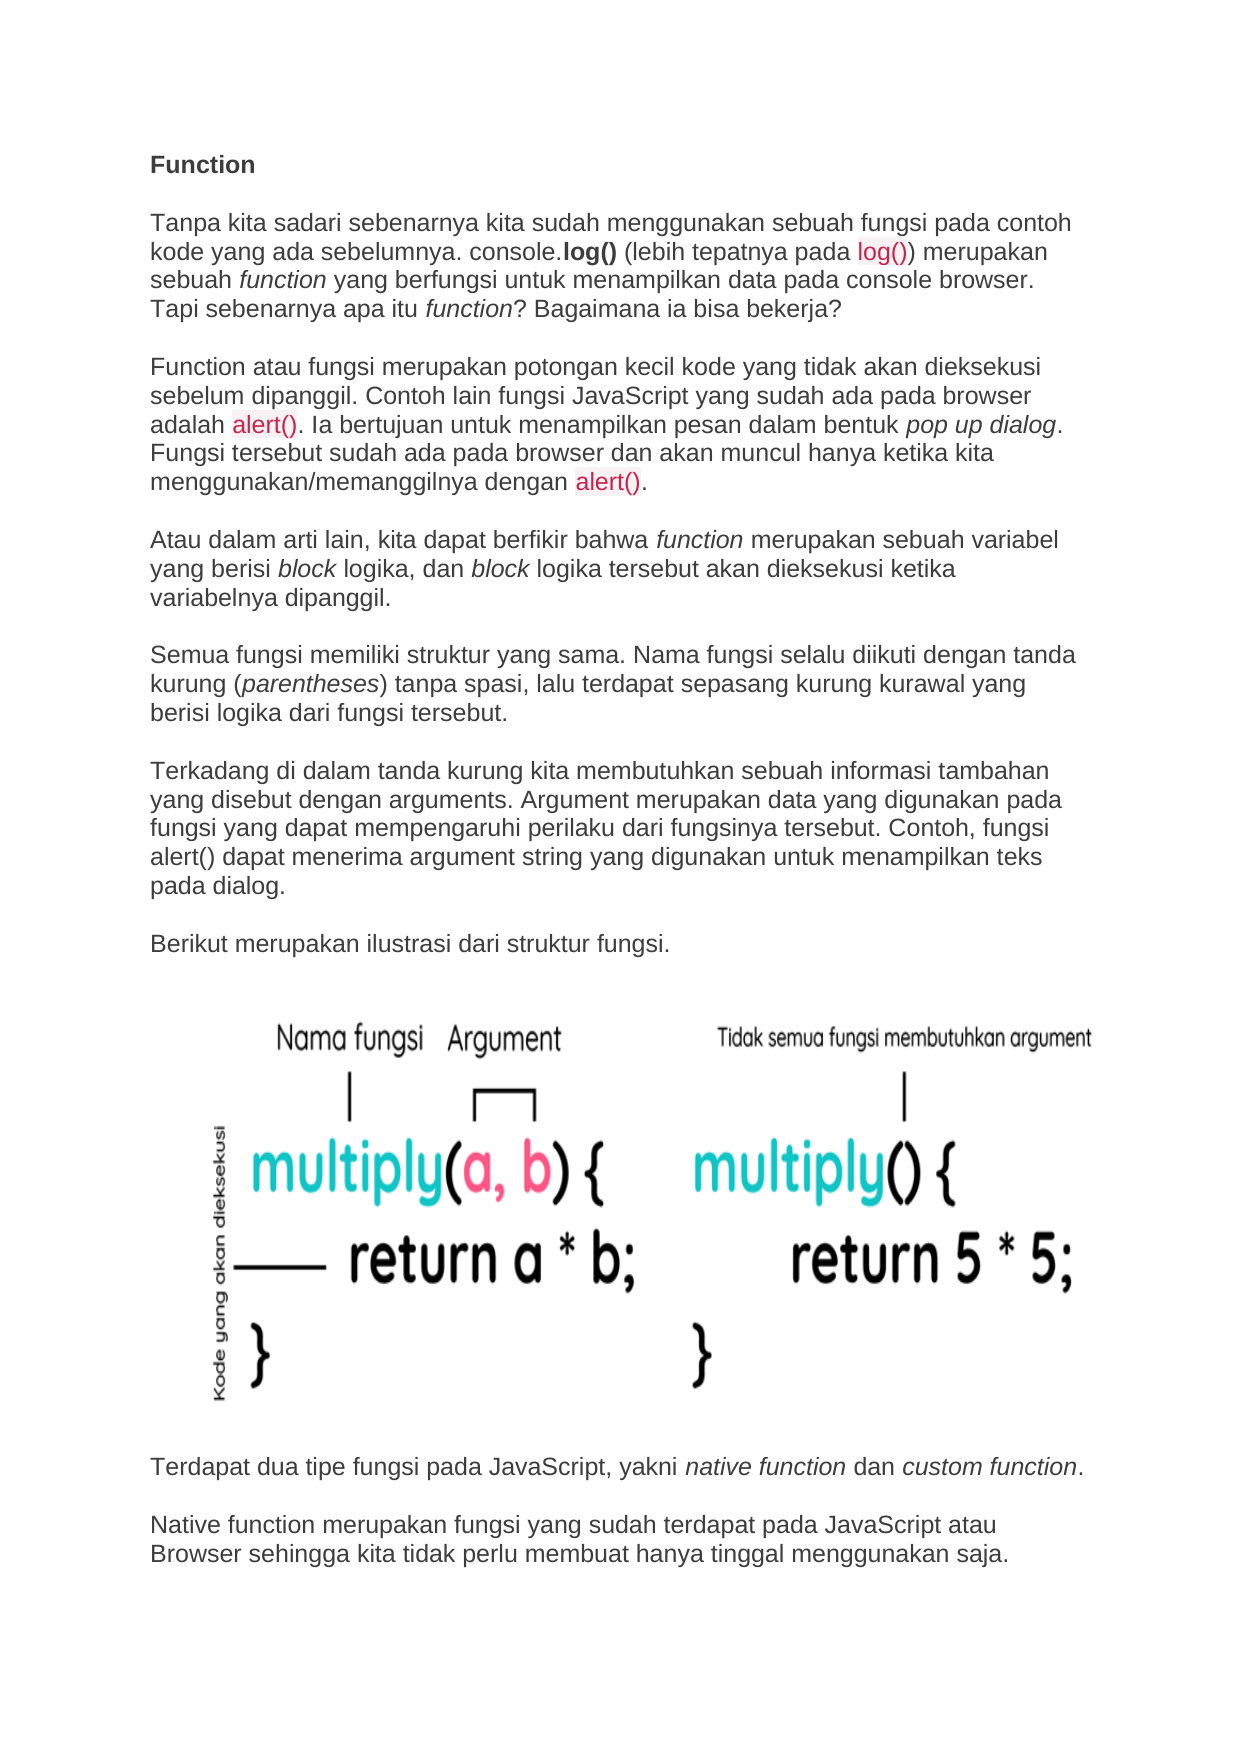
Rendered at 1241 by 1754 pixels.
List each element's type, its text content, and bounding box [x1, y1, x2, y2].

text Atau dalam arti lain, kita dapat berfikir bahwa function merupakan sebuah variabel yang berisi block logika, dan block logika tersebut akan dieksekusi ketika variabelnya dipanggil. [150, 525, 1090, 611]
text Semua fungsi memiliki struktur yang sama. Nama fungsi selalu diikuti dengan tanda kurung (parentheses) tanpa spasi, lalu terdapat sepasang kurung kurawal yang berisi logika dari fungsi tersebut. [150, 640, 1090, 727]
text Terkadang di dalam tanda kurung kita membutuhkan sebuah informasi tambahan yang disebut dengan arguments. Argument merupakan data yang digunakan pada fungsi yang dapat mempengaruhi perilaku dari fungsinya tersebut. Contoh, fungsi alert() dapat menerima argument string yang digunakan untuk menampilkan teks pada dialog. [150, 756, 1090, 899]
text Function [150, 150, 1090, 179]
text Function atau fungsi merupakan potongan kecil kode yang tidak akan dieksekusi sebelum dipanggil. Contoh lain fungsi JavaScript yang sudah ada pada browser adalah alert(). Ia bertujuan untuk menampilkan pesan dalam bentuk pop up dialog. Fungsi tersebut sudah ada pada browser dan akan muncul hanya ketika kita menggunakan/memanggilnya dengan alert(). [150, 352, 1090, 496]
text Berikut merupakan ilustrasi dari struktur fungsi. [150, 929, 1090, 957]
picture [150, 986, 1150, 1423]
text Tanpa kita sadari sebenarnya kita sudah menggunakan sebuah fungsi pada contoh kode yang ada sebelumnya. console.log() (lebih tepatnya pada log()) merupakan sebuah function yang berfungsi untuk menampilkan data pada console browser. Tapi sebenarnya apa itu function? Bagaimana ia bisa bekerja? [150, 208, 1090, 323]
text Terdapat dua tipe fungsi pada JavaScript, yakni native function dan custom function. [150, 1452, 1090, 1481]
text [150, 1510, 1090, 1568]
